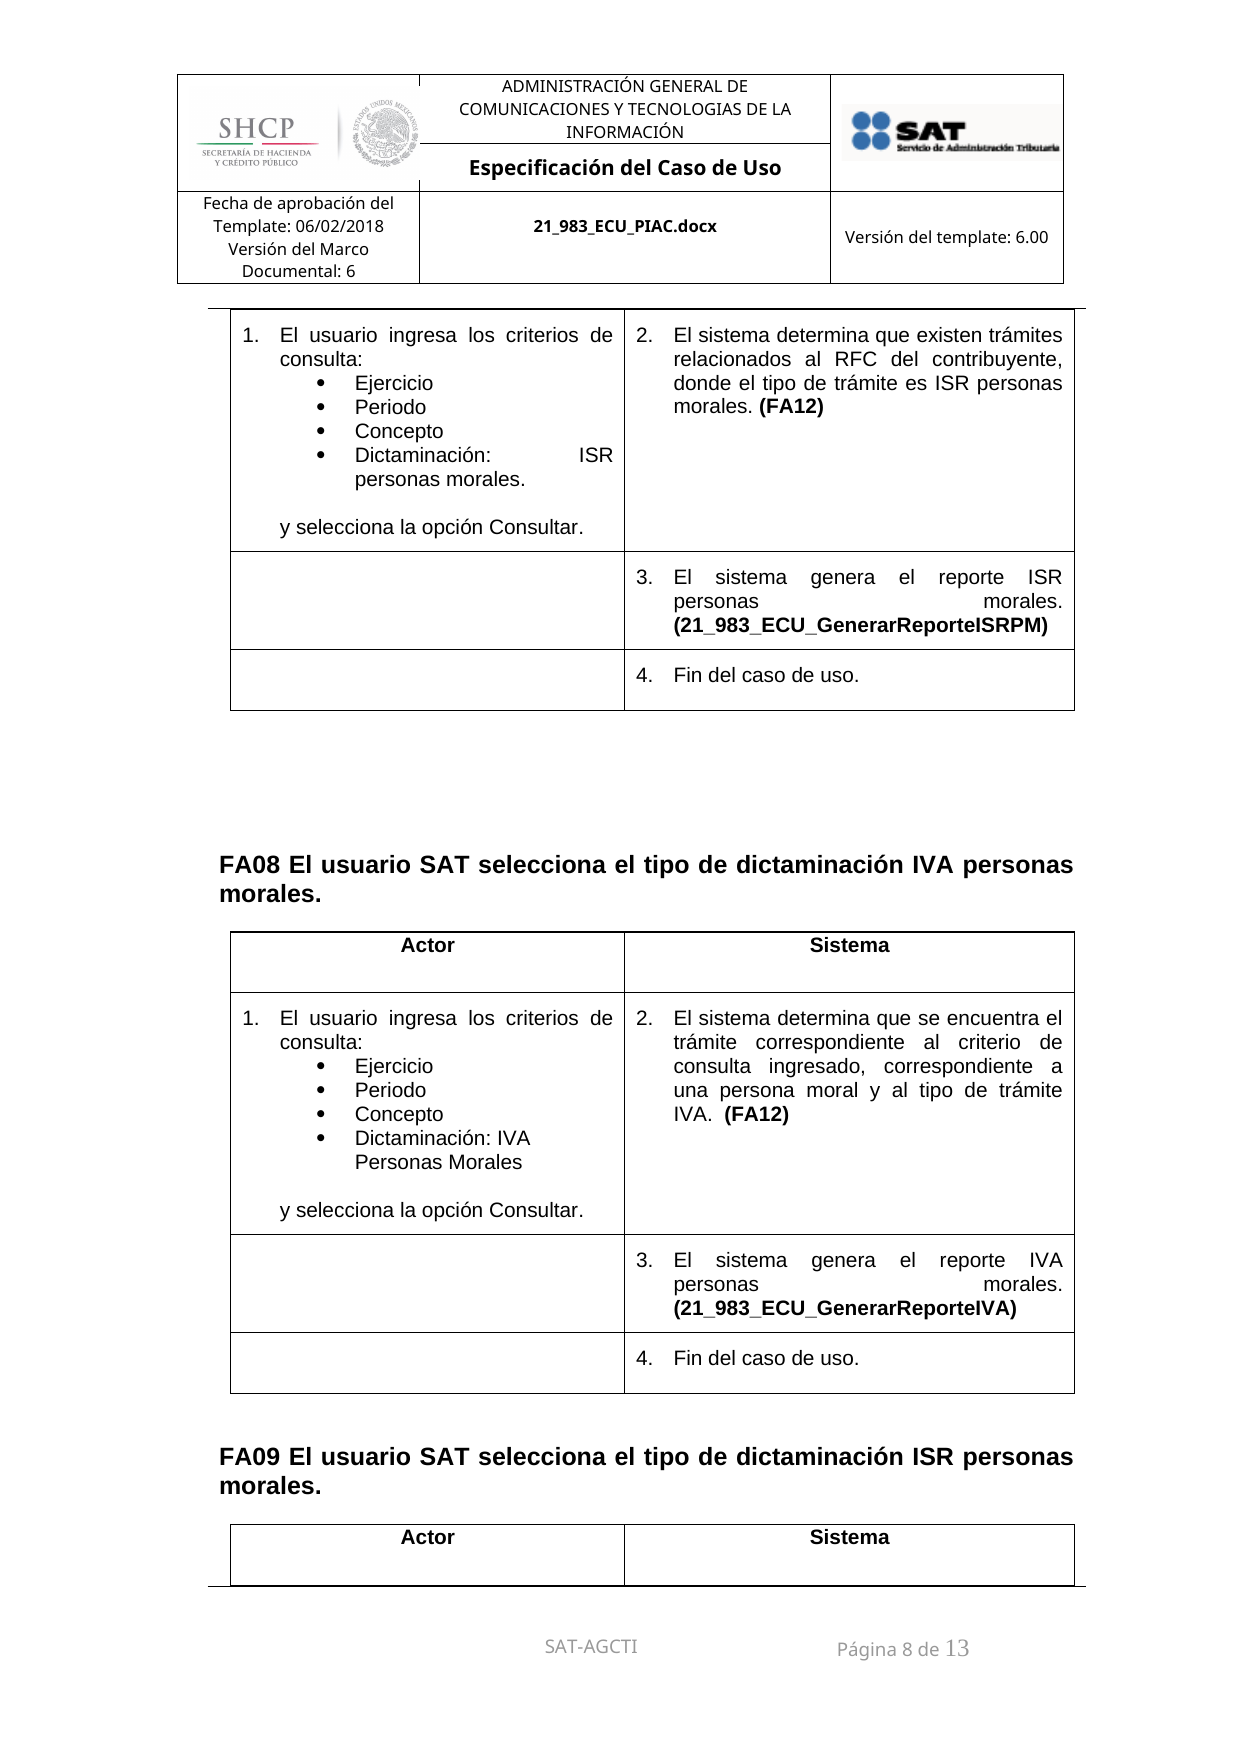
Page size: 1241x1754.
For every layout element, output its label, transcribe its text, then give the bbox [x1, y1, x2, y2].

picture [841, 104, 1063, 161]
picture [188, 86, 420, 180]
